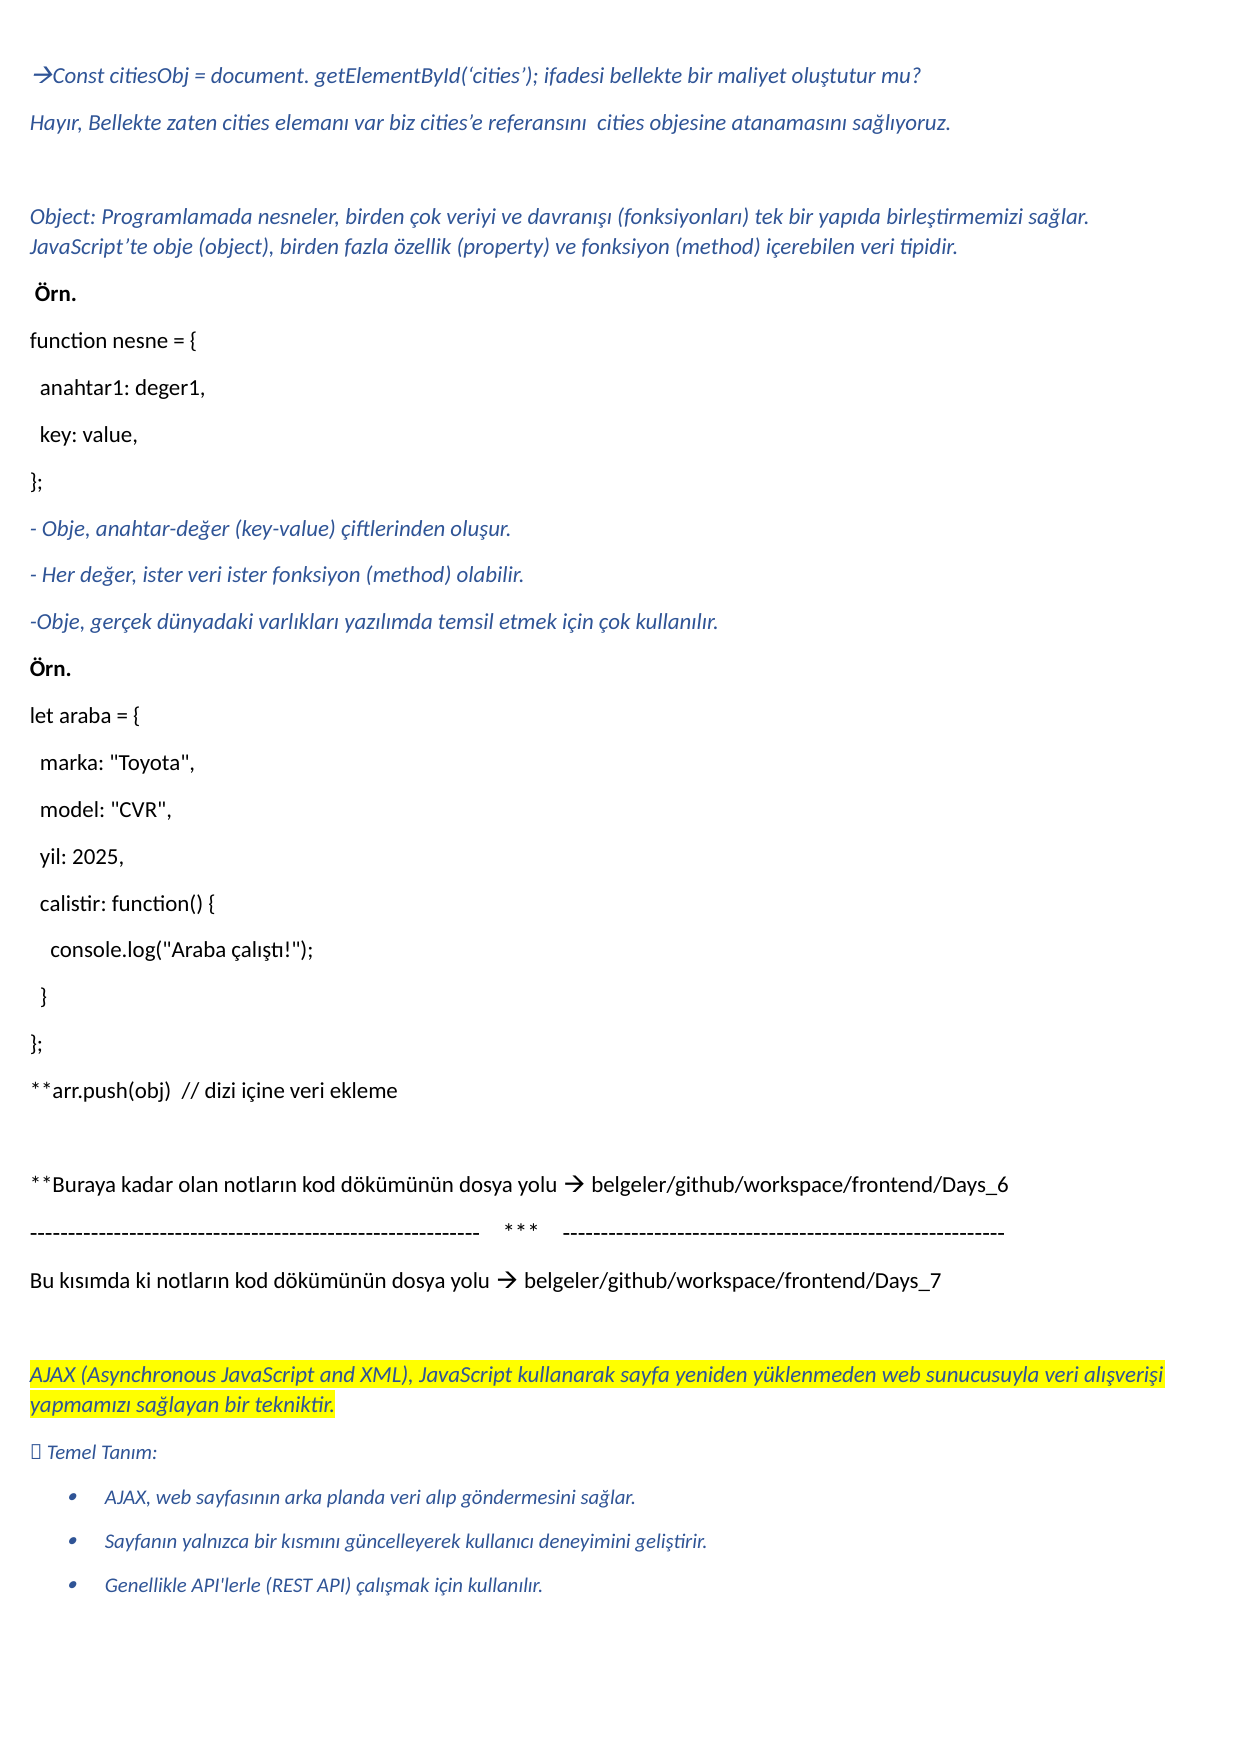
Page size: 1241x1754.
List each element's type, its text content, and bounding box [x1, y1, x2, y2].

text 🧠 Temel Tanım: [29, 1437, 1196, 1466]
text yil: 2025, [29, 842, 1196, 870]
list AJAX, web sayfasının arka planda veri alıp göndermesini sağlar. [67, 1484, 1196, 1510]
list Sayfanın yalnızca bir kısmını güncelleyerek kullanıcı deneyimini geliştirir. [67, 1529, 1196, 1554]
text key: value, [29, 420, 1196, 448]
list Genellikle API'lerle (REST API) çalışmak için kullanılır. [67, 1573, 1196, 1598]
text calistir: function() { [29, 889, 1196, 917]
text console.log("Araba çalıştı!"); [29, 936, 1196, 964]
text **arr.push(obj) // dizi içine veri ekleme [29, 1076, 1196, 1104]
text }; [29, 1029, 1196, 1057]
text - Her değer, ister veri ister fonksiyon (method) olabilir. [29, 561, 1196, 589]
text let araba = { [29, 701, 1196, 729]
text Const citiesObj = document. getElementById(‘cities’); ifadesi bellekte bir maliyet oluştutur mu? [29, 62, 1196, 90]
text model: "CVR", [29, 795, 1196, 823]
text - Obje, anahtar-değer (key-value) çiftlerinden oluşur. [29, 514, 1196, 542]
text Örn. [29, 279, 1196, 307]
text Örn. [29, 654, 1196, 682]
text AJAX (Asynchronous JavaScript and XML), JavaScript kullanarak sayfa yeniden yüklenmeden web sunucusuyla veri alışverişi yapmamızı sağlayan bir tekniktir. [29, 1360, 1196, 1418]
text **Buraya kadar olan notların kod dökümünün dosya yolu belgeler/github/workspace/frontend/Days_6 [29, 1170, 1196, 1198]
text marka: "Toyota", [29, 748, 1196, 776]
text Object: Programlamada nesneler, birden çok veriyi ve davranışı (fonksiyonları) tek bir yapıda birleştirmemizi sağlar. JavaScript’te obje (object), birden fazla özellik (property) ve fonksiyon (method) içerebilen veri tipidir. [29, 202, 1196, 261]
text -Obje, gerçek dünyadaki varlıkları yazılımda temsil etmek için çok kullanılır. [29, 607, 1196, 636]
text ----------------------------------------------------------- *** ---------------------------------------------------------- [29, 1217, 1196, 1247]
text } [29, 982, 1196, 1011]
text Bu kısımda ki notların kod dökümünün dosya yolu belgeler/github/workspace/frontend/Days_7 [29, 1266, 1196, 1294]
text }; [29, 467, 1196, 495]
text anahtar1: deger1, [29, 373, 1196, 401]
text function nesne = { [29, 326, 1196, 354]
text Hayır, Bellekte zaten cities elemanı var biz cities’e referansını cities objesine atanamasını sağlıyoruz. [29, 108, 1196, 137]
